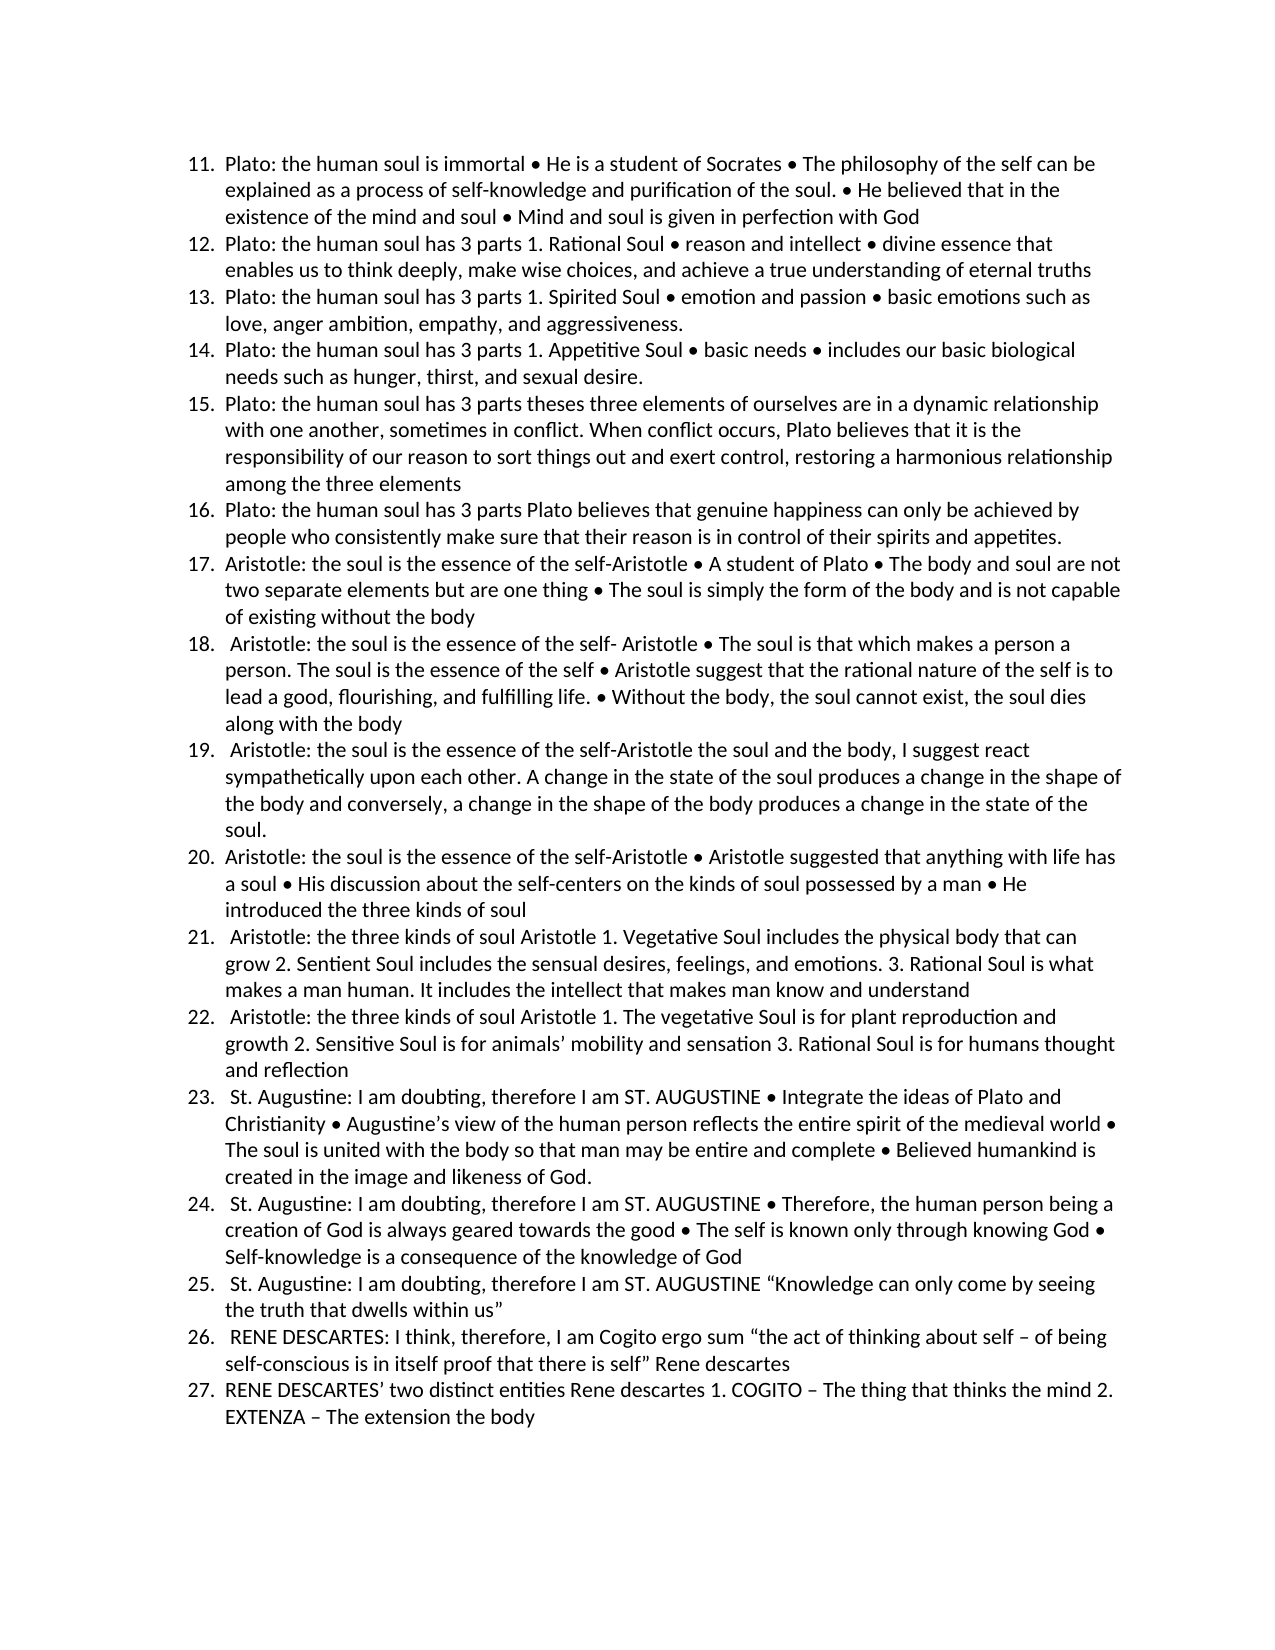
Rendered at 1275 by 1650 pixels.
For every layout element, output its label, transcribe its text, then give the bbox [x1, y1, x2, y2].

list Aristotle: the soul is the essence of the self-Aristotle • A student of Plato • The body and soul are not two separate elements but are one thing • The soul is simply the form of the body and is not capable of existing without the body [187, 550, 1125, 630]
list Plato: the human soul is immortal • He is a student of Socrates • The philosophy of the self can be explained as a process of self-knowledge and purification of the soul. • He believed that in the existence of the mind and soul • Mind and soul is given in perfection with God [187, 150, 1125, 230]
list Plato: the human soul has 3 parts Plato believes that genuine happiness can only be achieved by people who consistently make sure that their reason is in control of their spirits and appetites. [187, 497, 1125, 550]
list Plato: the human soul has 3 parts 1. Spirited Soul • emotion and passion • basic emotions such as love, anger ambition, empathy, and aggressiveness. [187, 283, 1125, 337]
list RENE DESCARTES: I think, therefore, I am Cogito ergo sum “the act of thinking about self – of being self-conscious is in itself proof that there is self” Rene descartes [187, 1323, 1125, 1377]
list Aristotle: the three kinds of soul Aristotle 1. Vegetative Soul includes the physical body that can grow 2. Sentient Soul includes the sensual desires, feelings, and emotions. 3. Rational Soul is what makes a man human. It includes the intellect that makes man know and understand [187, 923, 1125, 1003]
list Aristotle: the soul is the essence of the self- Aristotle • The soul is that which makes a person a person. The soul is the essence of the self • Aristotle suggest that the rational nature of the self is to lead a good, flourishing, and fulfilling life. • Without the body, the soul cannot exist, the soul dies along with the body [187, 630, 1125, 737]
list Plato: the human soul has 3 parts theses three elements of ourselves are in a dynamic relationship with one another, sometimes in conflict. When conflict occurs, Plato believes that it is the responsibility of our reason to sort things out and exert control, restoring a harmonious relationship among the three elements [187, 390, 1125, 497]
list St. Augustine: I am doubting, therefore I am ST. AUGUSTINE • Integrate the ideas of Plato and Christianity • Augustine’s view of the human person reflects the entire spirit of the medieval world • The soul is united with the body so that man may be entire and complete • Believed humankind is created in the image and likeness of God. [187, 1083, 1125, 1190]
list RENE DESCARTES’ two distinct entities Rene descartes 1. COGITO – The thing that thinks the mind 2. EXTENZA – The extension the body [187, 1377, 1125, 1430]
list Plato: the human soul has 3 parts 1. Appetitive Soul • basic needs • includes our basic biological needs such as hunger, thirst, and sexual desire. [187, 337, 1125, 390]
list Aristotle: the three kinds of soul Aristotle 1. The vegetative Soul is for plant reproduction and growth 2. Sensitive Soul is for animals’ mobility and sensation 3. Rational Soul is for humans thought and reflection [187, 1003, 1125, 1083]
list Aristotle: the soul is the essence of the self-Aristotle • Aristotle suggested that anything with life has a soul • His discussion about the self-centers on the kinds of soul possessed by a man • He introduced the three kinds of soul [187, 843, 1125, 923]
list Aristotle: the soul is the essence of the self-Aristotle the soul and the body, I suggest react sympathetically upon each other. A change in the state of the soul produces a change in the shape of the body and conversely, a change in the shape of the body produces a change in the state of the soul. [187, 737, 1125, 843]
list St. Augustine: I am doubting, therefore I am ST. AUGUSTINE • Therefore, the human person being a creation of God is always geared towards the good • The self is known only through knowing God • Self-knowledge is a consequence of the knowledge of God [187, 1190, 1125, 1270]
list St. Augustine: I am doubting, therefore I am ST. AUGUSTINE “Knowledge can only come by seeing the truth that dwells within us” [187, 1270, 1125, 1323]
list Plato: the human soul has 3 parts 1. Rational Soul • reason and intellect • divine essence that enables us to think deeply, make wise choices, and achieve a true understanding of eternal truths [187, 230, 1125, 283]
